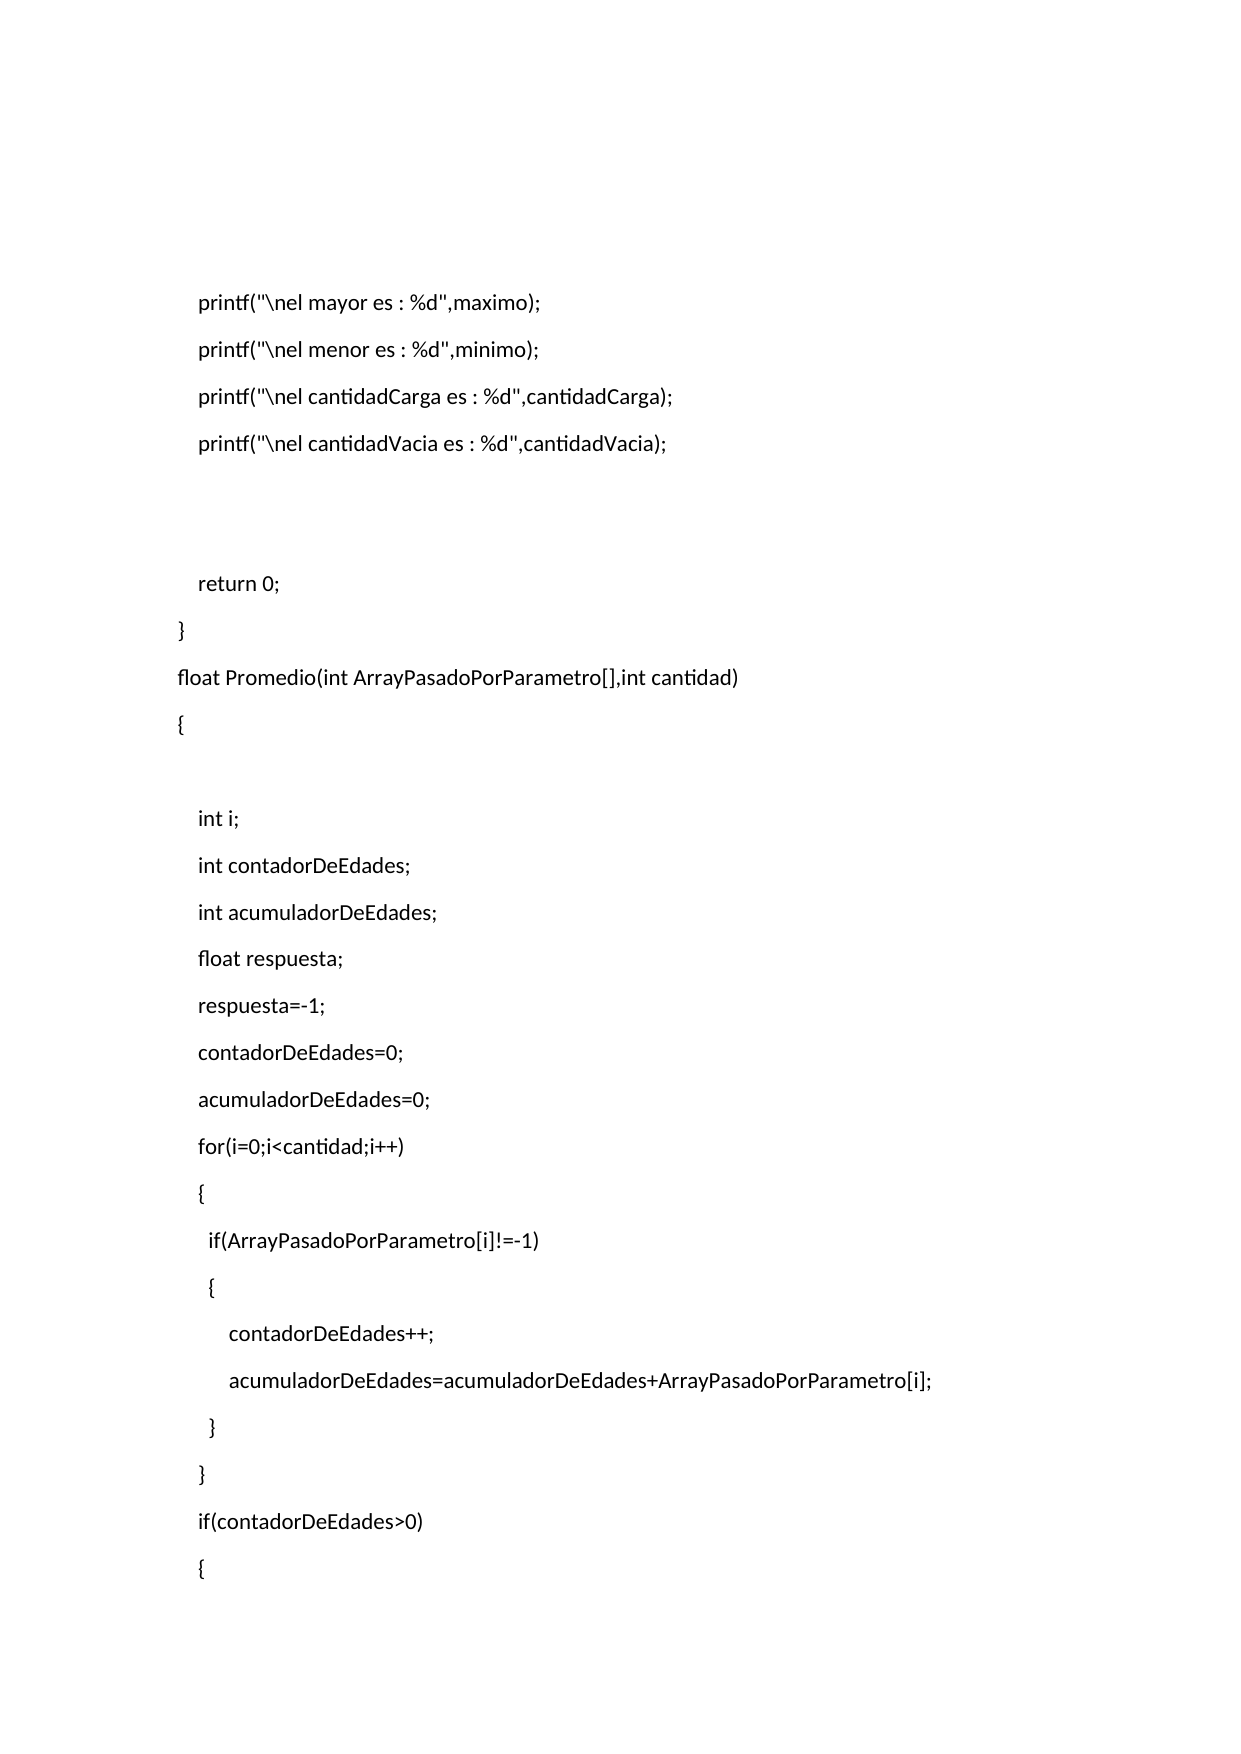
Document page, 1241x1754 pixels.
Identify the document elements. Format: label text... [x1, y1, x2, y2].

text int acumuladorDeEdades; [177, 898, 1063, 926]
text printf("\nel cantidadVacia es : %d",cantidadVacia); [177, 429, 1063, 457]
text float respuesta; [177, 944, 1063, 972]
text float Promedio(int ArrayPasadoPorParametro[],int cantidad) [177, 663, 1063, 691]
text if(contadorDeEdades>0) [177, 1507, 1063, 1535]
text } [177, 1460, 1063, 1488]
text contadorDeEdades=0; [177, 1038, 1063, 1066]
text int contadorDeEdades; [177, 851, 1063, 879]
text printf("\nel menor es : %d",minimo); [177, 335, 1063, 363]
text for(i=0;i<cantidad;i++) [177, 1132, 1063, 1160]
text return 0; [177, 569, 1063, 597]
text printf("\nel mayor es : %d",maximo); [177, 288, 1063, 316]
text } [177, 1413, 1063, 1441]
text { [177, 710, 1063, 738]
text } [177, 616, 1063, 644]
text acumuladorDeEdades=0; [177, 1085, 1063, 1113]
text { [177, 1554, 1063, 1582]
text acumuladorDeEdades=acumuladorDeEdades+ArrayPasadoPorParametro[i]; [177, 1366, 1063, 1394]
text int i; [177, 804, 1063, 832]
text { [177, 1273, 1063, 1301]
text printf("\nel cantidadCarga es : %d",cantidadCarga); [177, 382, 1063, 410]
text respuesta=-1; [177, 991, 1063, 1019]
text contadorDeEdades++; [177, 1319, 1063, 1347]
text { [177, 1179, 1063, 1207]
text if(ArrayPasadoPorParametro[i]!=-1) [177, 1226, 1063, 1254]
